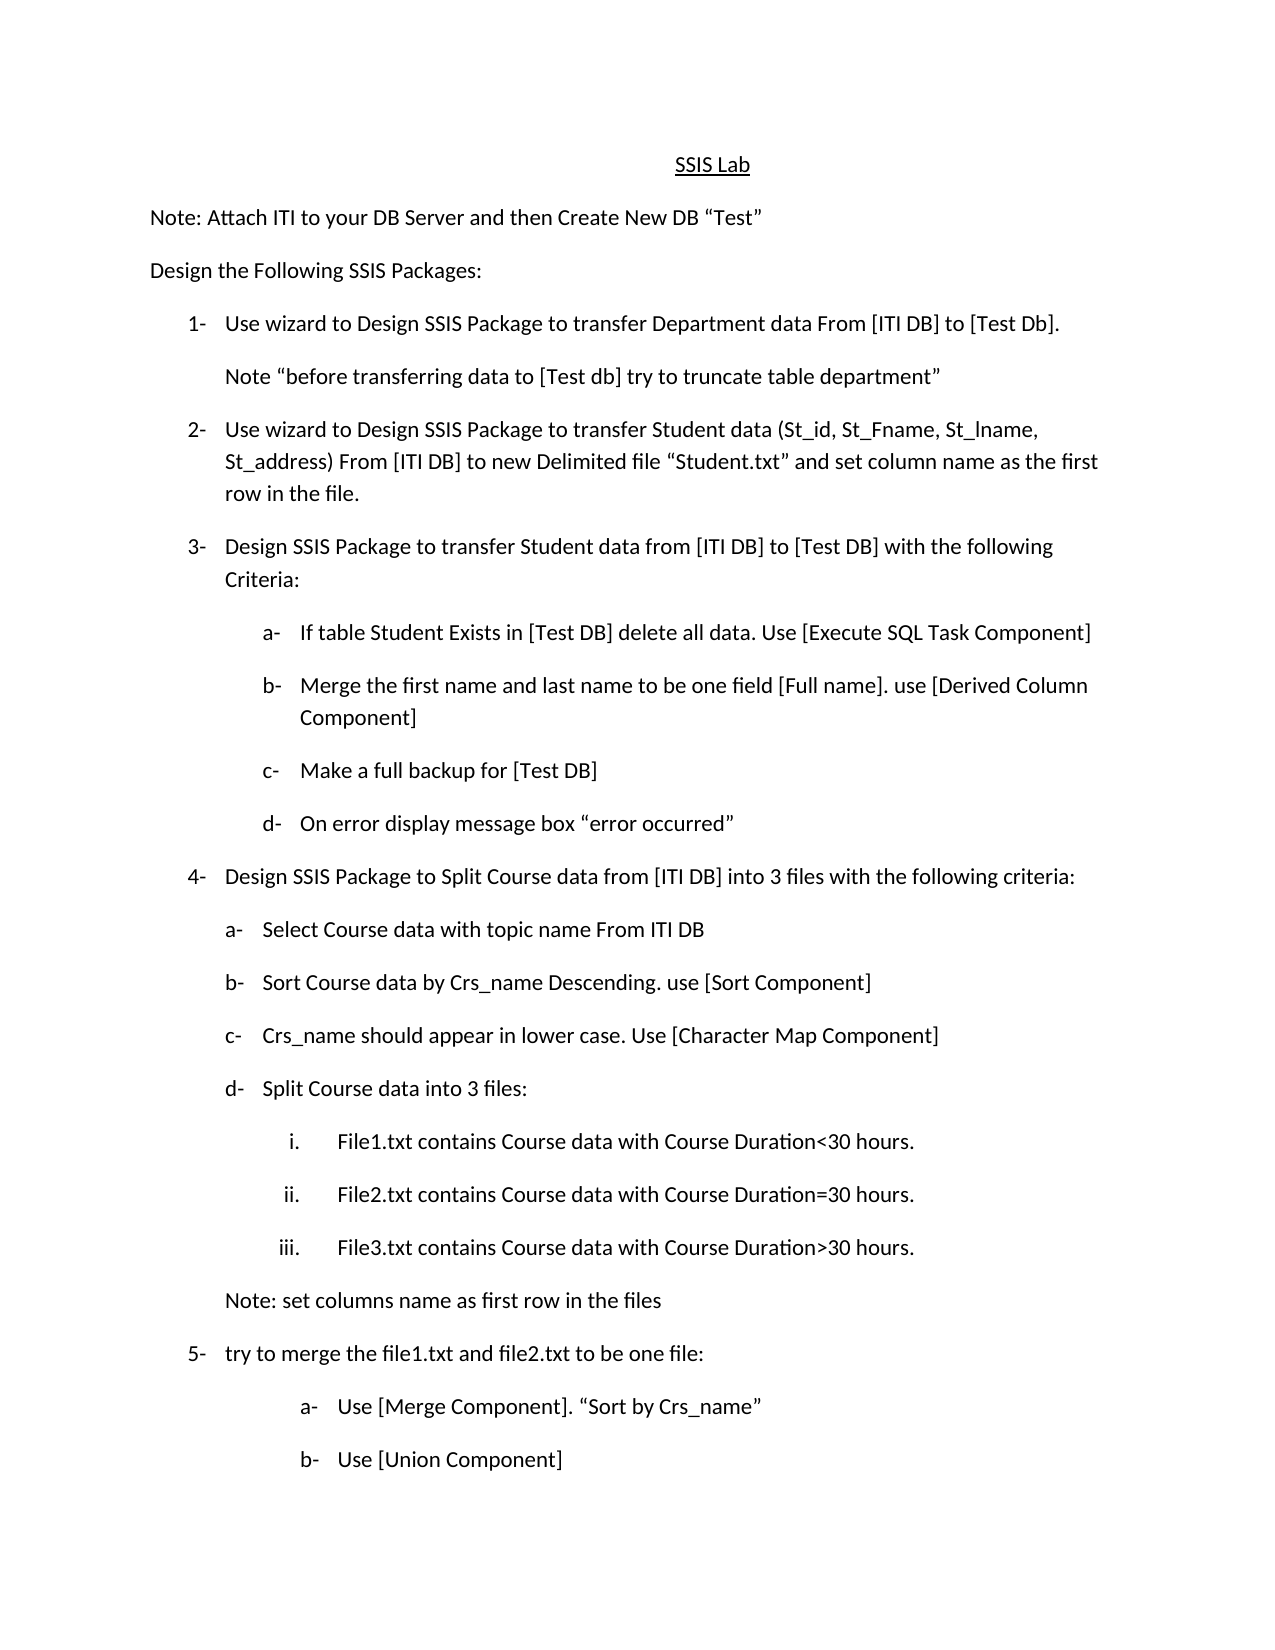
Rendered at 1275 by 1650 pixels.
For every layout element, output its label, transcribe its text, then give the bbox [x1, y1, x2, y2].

list Use [Merge Component]. “Sort by Crs_name” [300, 1392, 1125, 1420]
list Make a full backup for [Test DB] [262, 756, 1125, 784]
list SSIS Lab [225, 150, 1125, 178]
list File2.txt contains Course data with Course Duration=30 hours. [300, 1180, 1125, 1208]
list Design SSIS Package to transfer Student data from [ITI DB] to [Test DB] with the following Criteria: [187, 532, 1125, 593]
list On error display message box “error occurred” [262, 809, 1125, 837]
list Split Course data into 3 files: [225, 1074, 1125, 1102]
list Use [Union Component] [300, 1445, 1125, 1473]
list Design SSIS Package to Split Course data from [ITI DB] into 3 files with the following criteria: [187, 862, 1125, 890]
list Note “before transferring data to [Test db] try to truncate table department” [225, 362, 1125, 390]
text Note: Attach ITI to your DB Server and then Create New DB “Test” [150, 203, 1125, 231]
list Select Course data with topic name From ITI DB [225, 915, 1125, 943]
list Merge the first name and last name to be one field [Full name]. use [Derived Column Component] [262, 671, 1125, 731]
list try to merge the file1.txt and file2.txt to be one file: [187, 1339, 1125, 1367]
text Design the Following SSIS Packages: [150, 256, 1125, 284]
list Sort Course data by Crs_name Descending. use [Sort Component] [225, 968, 1125, 996]
list Use wizard to Design SSIS Package to transfer Student data (St_id, St_Fname, St_lname, St_address) From [ITI DB] to new Delimited file “Student.txt” and set column name as the first row in the file. [187, 415, 1125, 507]
list If table Student Exists in [Test DB] delete all data. Use [Execute SQL Task Component] [262, 618, 1125, 646]
list File1.txt contains Course data with Course Duration<30 hours. [300, 1127, 1125, 1155]
list Crs_name should appear in lower case. Use [Character Map Component] [225, 1021, 1125, 1049]
list Use wizard to Design SSIS Package to transfer Department data From [ITI DB] to [Test Db]. [187, 309, 1125, 337]
list File3.txt contains Course data with Course Duration>30 hours. [300, 1233, 1125, 1261]
list Note: set columns name as first row in the files [225, 1286, 1125, 1314]
